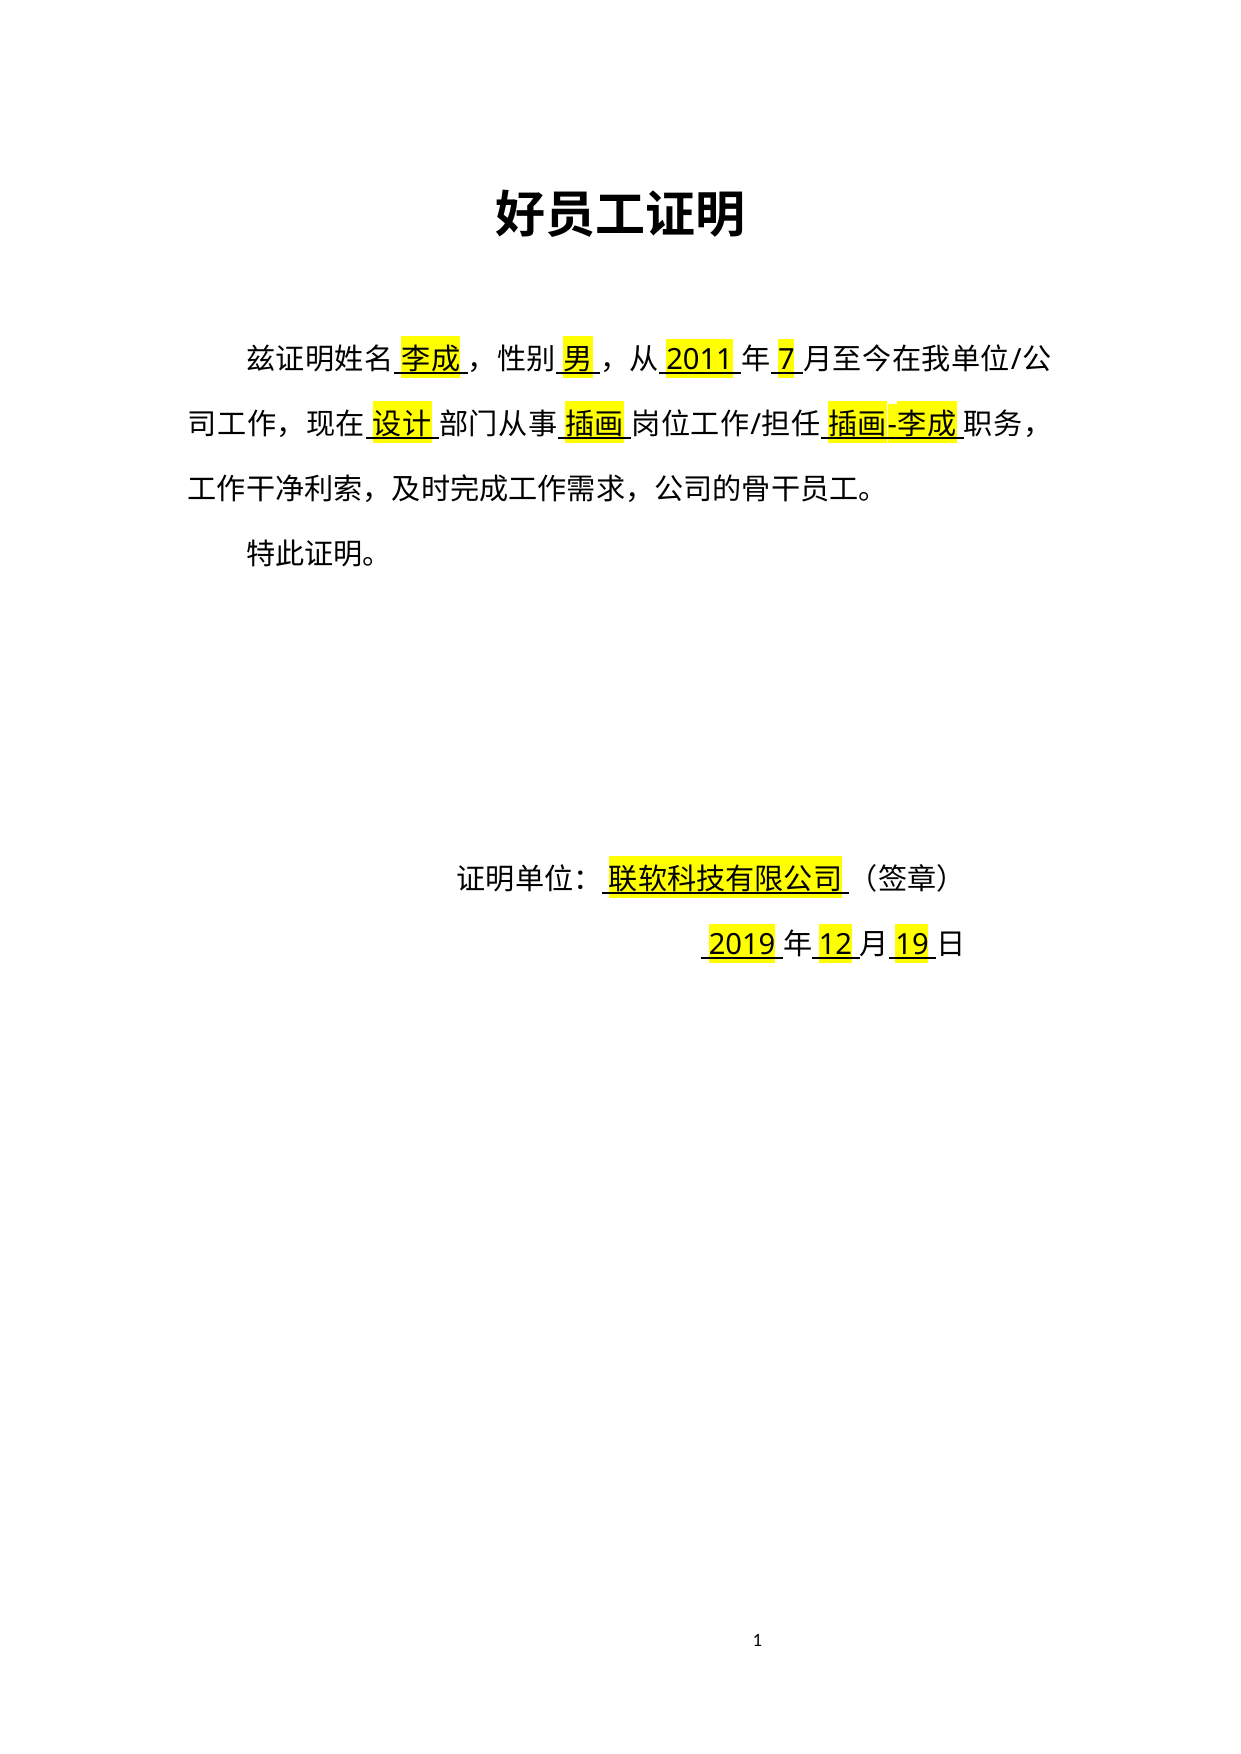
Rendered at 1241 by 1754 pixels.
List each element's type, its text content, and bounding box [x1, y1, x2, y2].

text 特此证明。 [187, 519, 1053, 584]
text 兹证明姓名 李成 ，性别 男 ，从 2011 年 7 月至今在我单位/公司工作，现在 设计 部门从事 插画 岗位工作/担任 插画-李成 职务，工作干净利索，及时完成工作需求，公司的骨干员工。 [187, 324, 1053, 519]
text 好员工证明 [187, 162, 1053, 259]
text 证明单位： 联软科技有限公司 （签章） [187, 844, 965, 909]
text 2019 年 12 月 19 日 [187, 909, 965, 974]
